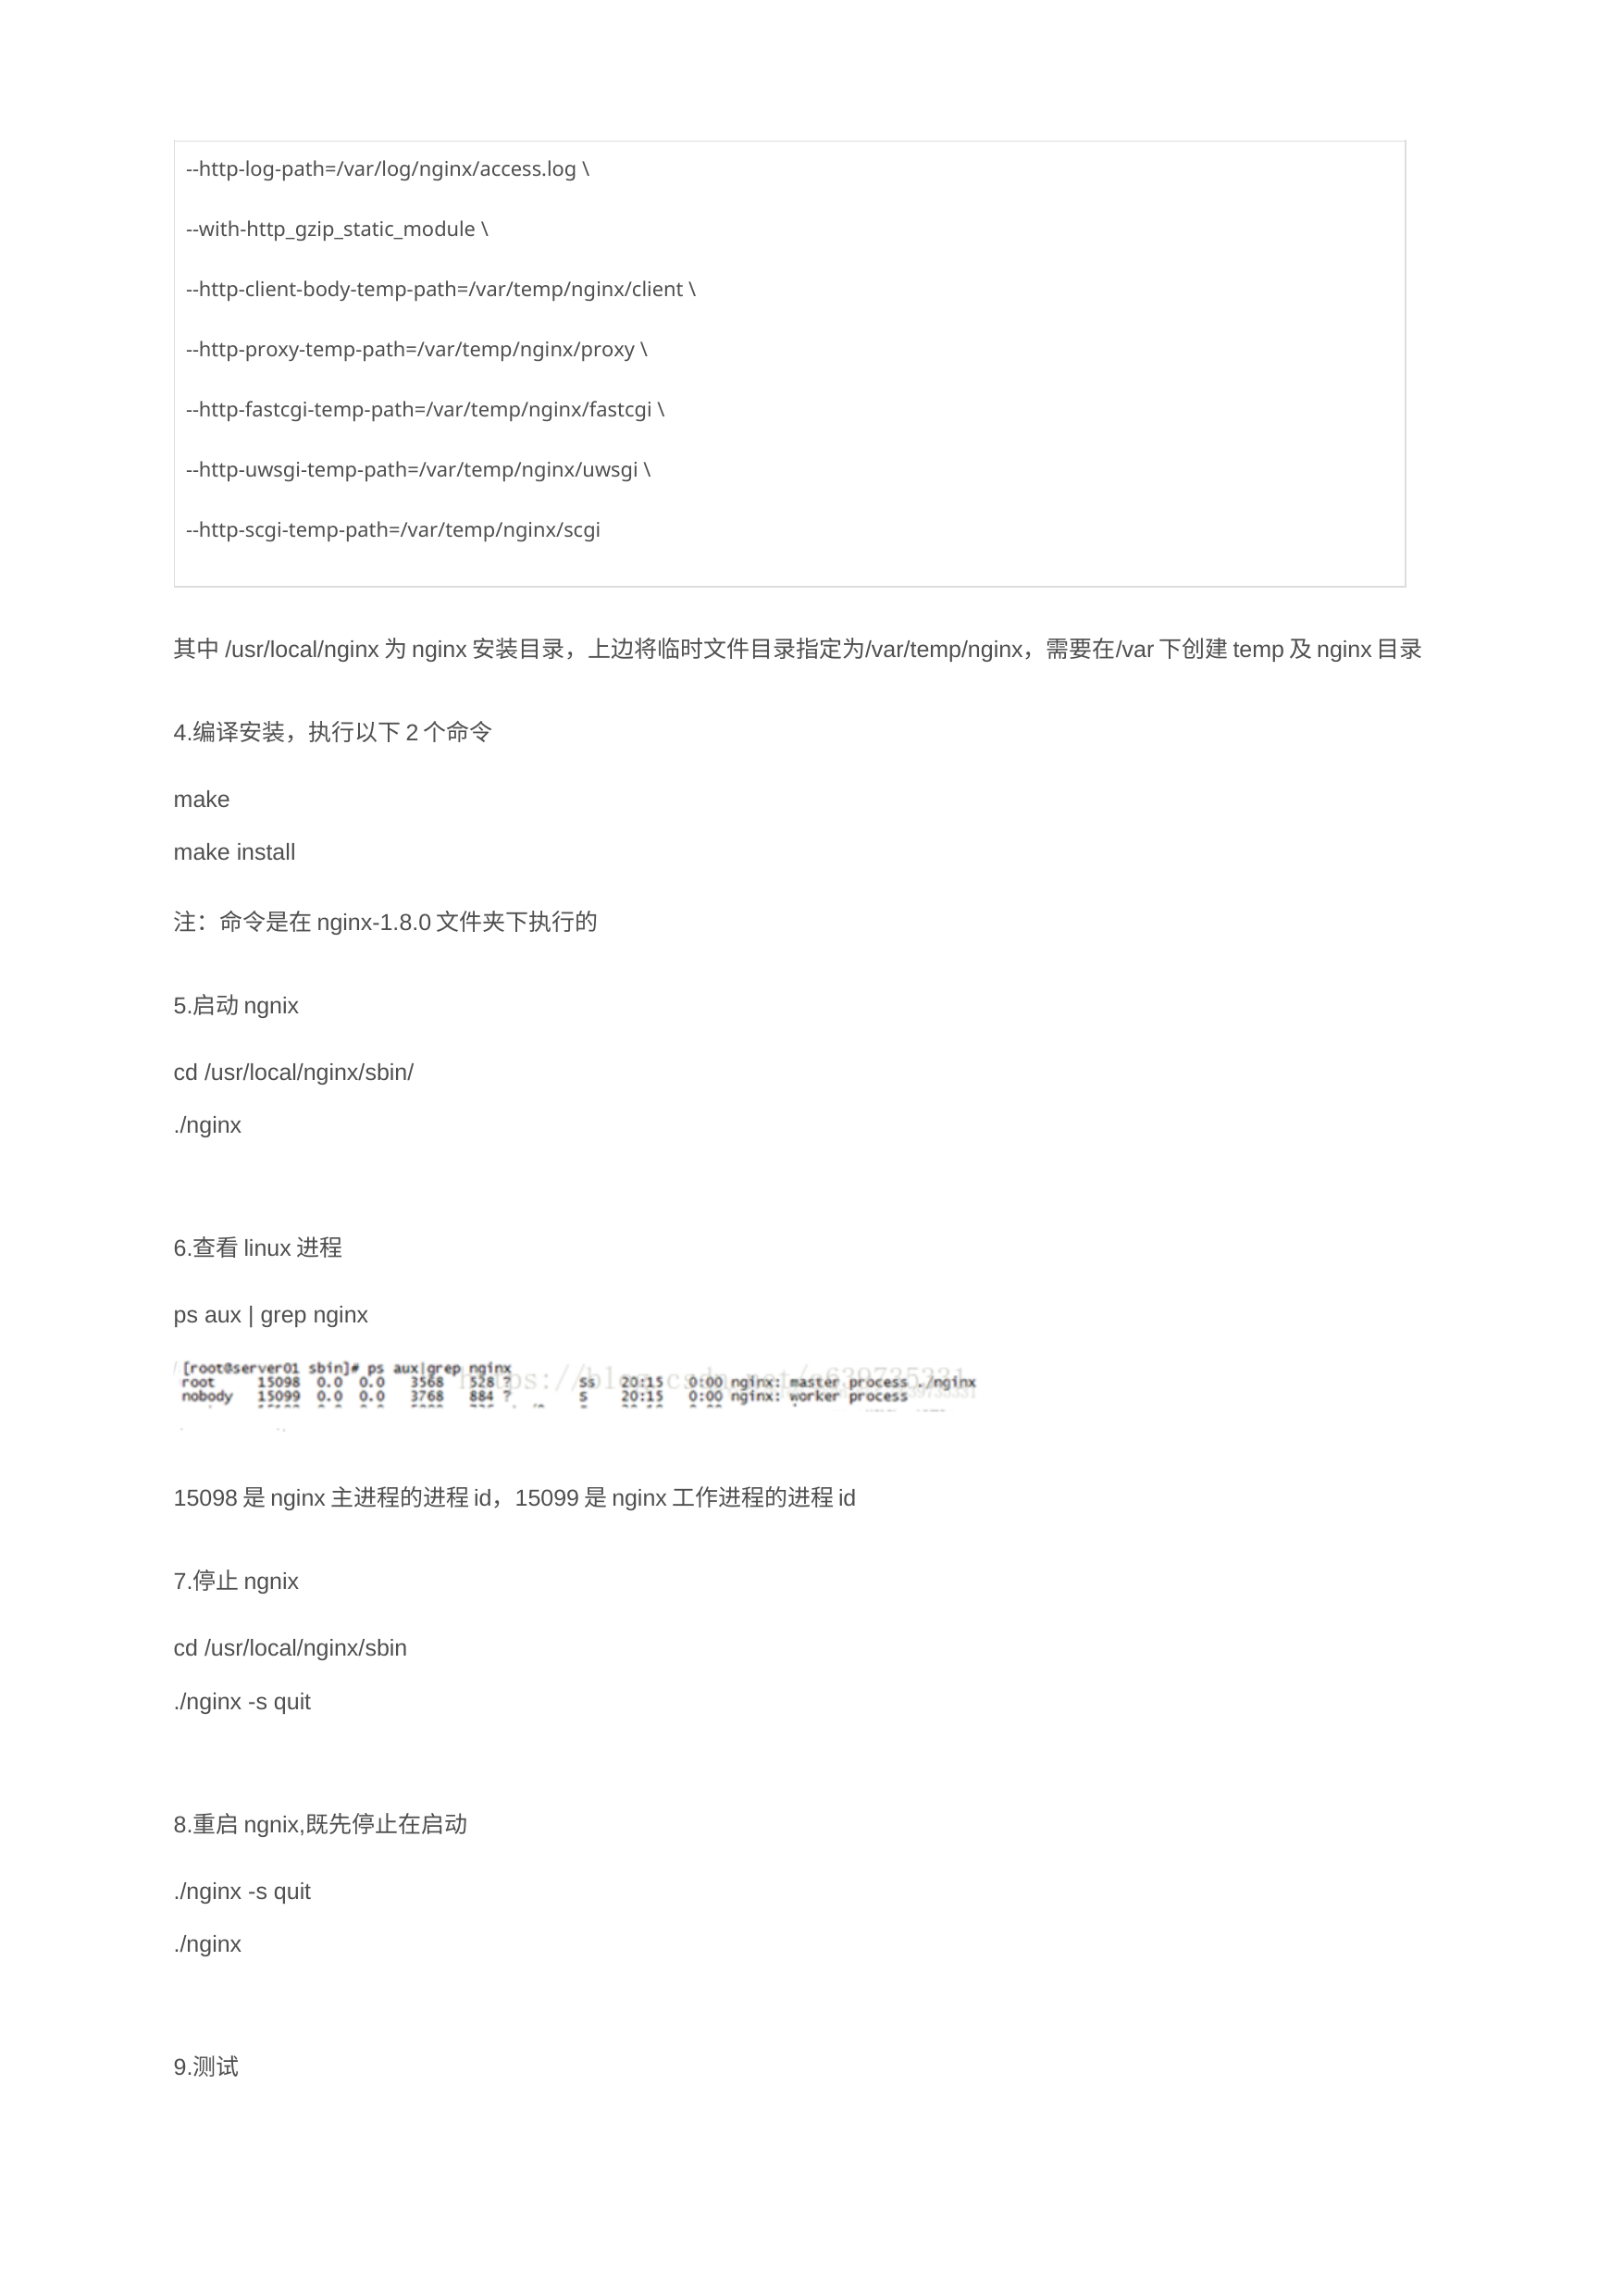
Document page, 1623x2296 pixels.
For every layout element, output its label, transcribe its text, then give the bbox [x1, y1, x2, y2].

text ./nginx [173, 1110, 1449, 1140]
picture [173, 1353, 1006, 1432]
text 6.查看linux进程 [173, 1216, 1449, 1276]
text ./nginx [173, 1929, 1449, 1959]
text make [173, 784, 1449, 813]
text cd /usr/local/nginx/sbin [173, 1632, 1449, 1663]
text cd /usr/local/nginx/sbin/ [173, 1057, 1449, 1086]
text 7.停止ngnix [173, 1549, 1449, 1609]
text 5.启动ngnix [173, 974, 1449, 1034]
text ./nginx -s quit [173, 1686, 1449, 1716]
text 9.测试 [173, 2035, 1449, 2095]
text 15098是nginx主进程的进程id，15099是nginx工作进程的进程id [173, 1466, 1449, 1526]
text 注：命令是在nginx-1.8.0文件夹下执行的 [173, 890, 1449, 950]
text make install [173, 837, 1449, 867]
text 8.重启ngnix,既先停止在启动 [173, 1793, 1449, 1853]
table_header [175, 142, 1405, 586]
text ./nginx -s quit [173, 1876, 1449, 1905]
text 4.编译安装，执行以下2个命令 [173, 701, 1449, 761]
text ps aux | grep nginx [173, 1299, 1449, 1330]
text 其中 /usr/local/nginx为nginx安装目录，上边将临时文件目录指定为/var/temp/nginx，需要在/var下创建temp及nginx目录 [173, 587, 1449, 677]
